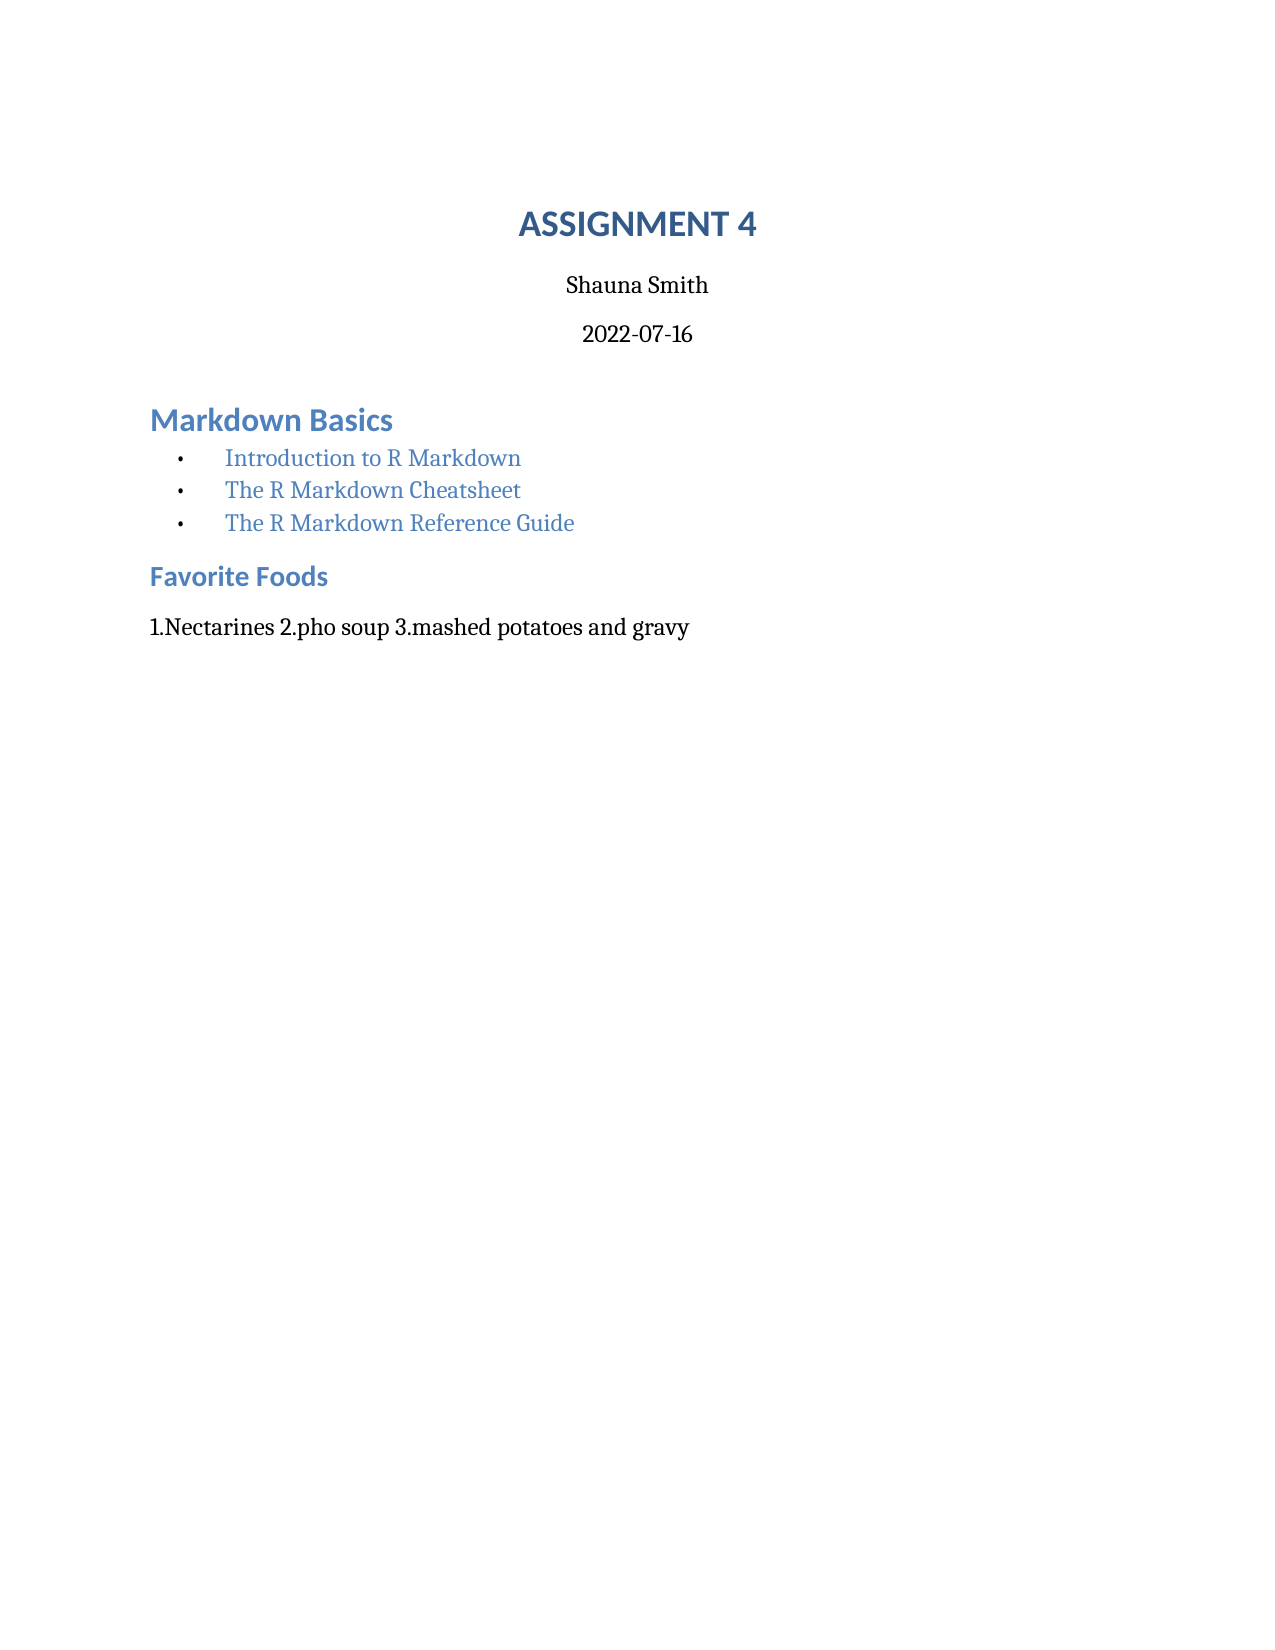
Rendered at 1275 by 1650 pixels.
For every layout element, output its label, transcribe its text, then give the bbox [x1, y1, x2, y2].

subtitle Markdown Basics [150, 399, 1125, 440]
subtitle Favorite Foods [150, 558, 1125, 594]
text 2022-07-16 [150, 320, 1125, 349]
text Shauna Smith [150, 271, 1125, 299]
text 1.Nectarines 2.pho soup 3.mashed potatoes and gravy [150, 613, 1125, 641]
title ASSIGNMENT 4 [150, 200, 1125, 246]
list Introduction to R Markdown [175, 444, 1125, 472]
list The R Markdown Cheatsheet [175, 476, 1125, 505]
list The R Markdown Reference Guide [175, 509, 1125, 537]
